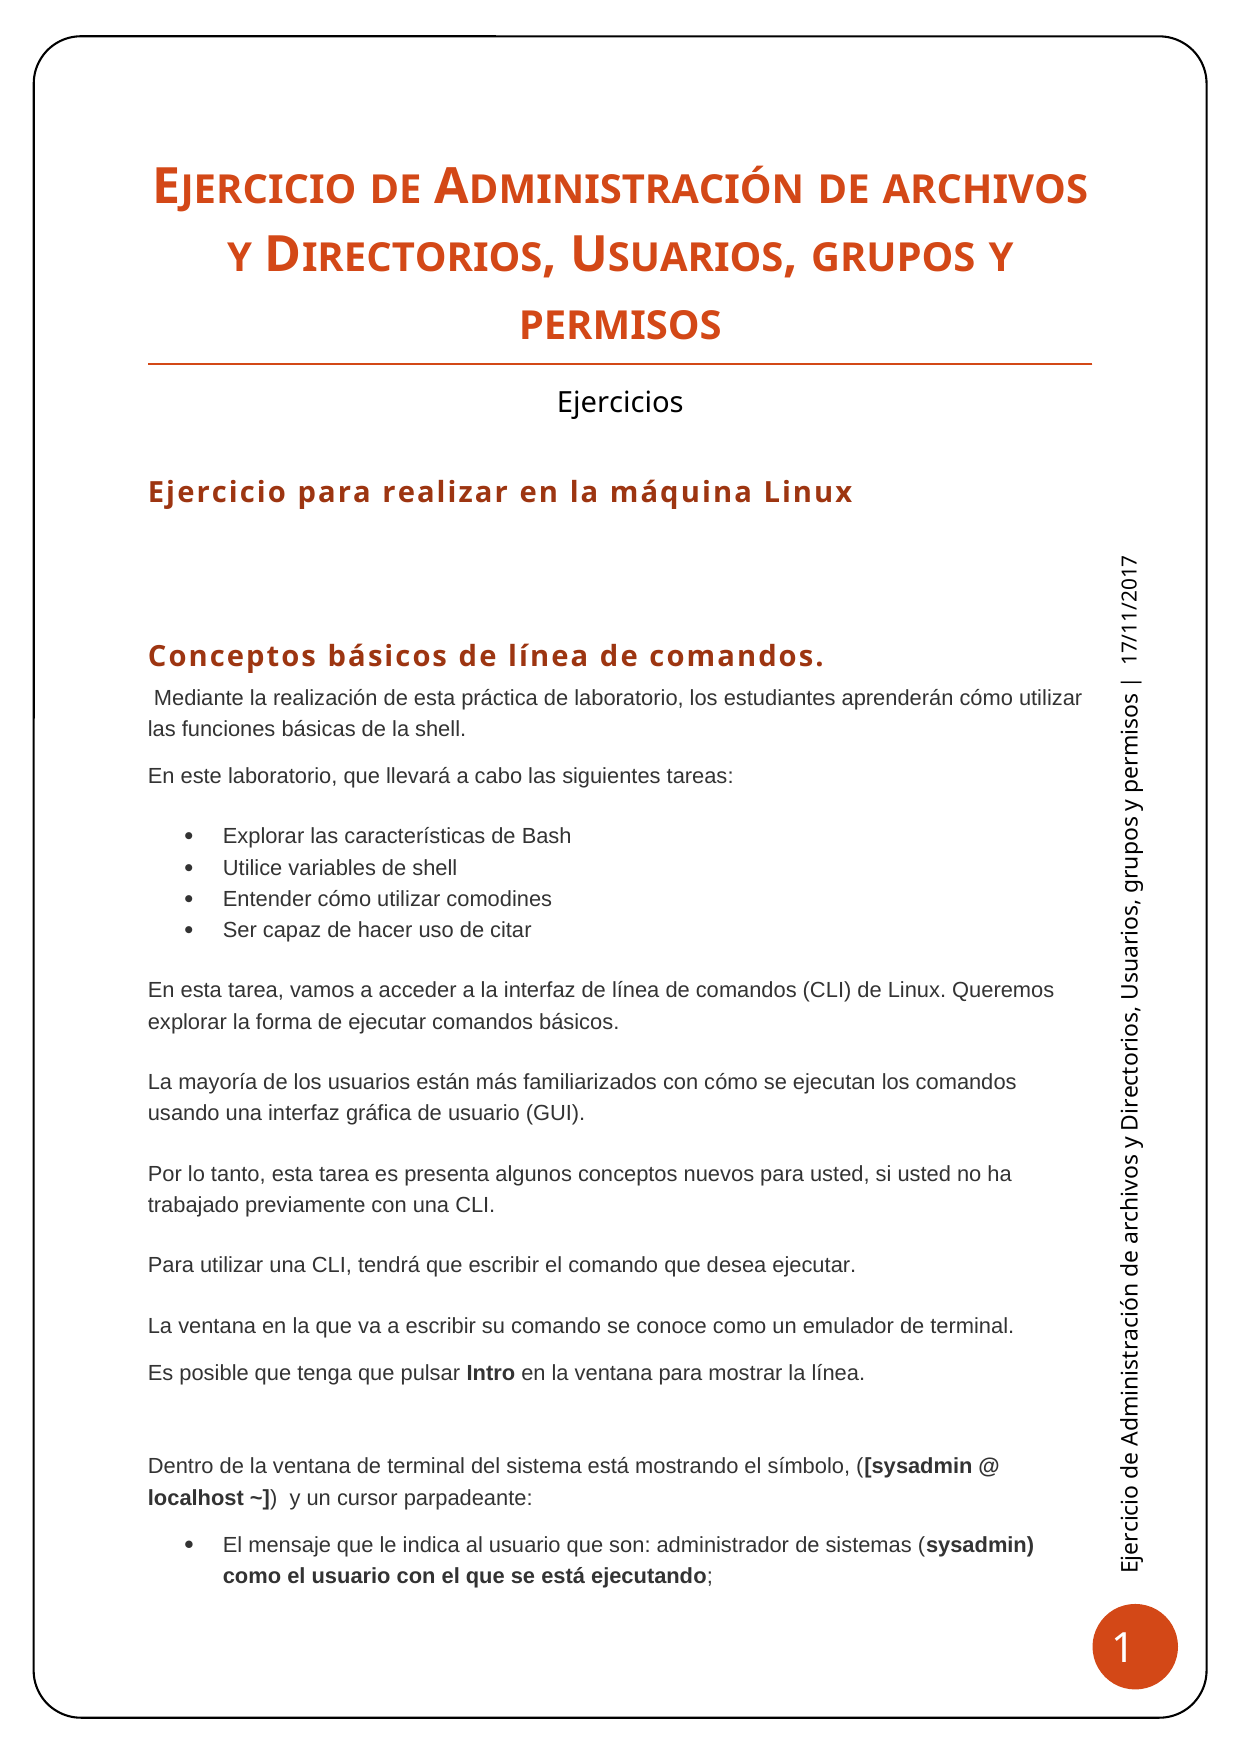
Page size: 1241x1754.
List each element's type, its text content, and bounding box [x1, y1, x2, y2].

list Explorar las características de Bash [185, 817, 1092, 848]
text En esta tarea, vamos a acceder a la interfaz de línea de comandos (CLI) de Linux. Queremos explorar la forma de ejecutar comandos básicos. [148, 971, 1092, 1034]
text Por lo tanto, esta tarea es presenta algunos conceptos nuevos para usted, si usted no ha trabajado previamente con una CLI. [148, 1155, 1092, 1217]
text La ventana en la que va a escribir su comando se conoce como un emulador de terminal. [148, 1307, 1092, 1338]
list Entender cómo utilizar comodines [185, 880, 1092, 911]
text Dentro de la ventana de terminal del sistema está mostrando el símbolo, ([sysadmin @ localhost ~]) y un cursor parpadeante: [148, 1447, 1092, 1510]
subtitle Ejercicio para realizar en la máquina Linux [148, 471, 1092, 511]
text Es posible que tenga que pulsar Intro en la ventana para mostrar la línea. [148, 1354, 1092, 1385]
text Para utilizar una CLI, tendrá que escribir el comando que desea ejecutar. [148, 1246, 1092, 1278]
text La mayoría de los usuarios están más familiarizados con cómo se ejecutan los comandos usando una interfaz gráfica de usuario (GUI). [148, 1063, 1092, 1126]
text En este laboratorio, que llevará a cabo las siguientes tareas: [148, 757, 1092, 788]
list El mensaje que le indica al usuario que son: administrador de sistemas (sysadmin) como el usuario con el que se está ejecutando; [185, 1526, 1092, 1588]
text Mediante la realización de esta práctica de laboratorio, los estudiantes aprenderán cómo utilizar las funciones básicas de la shell. [148, 679, 1092, 741]
subtitle Conceptos básicos de línea de comandos. [148, 635, 1092, 674]
list Utilice variables de shell [185, 848, 1092, 880]
list Ser capaz de hacer uso de citar [185, 911, 1092, 942]
